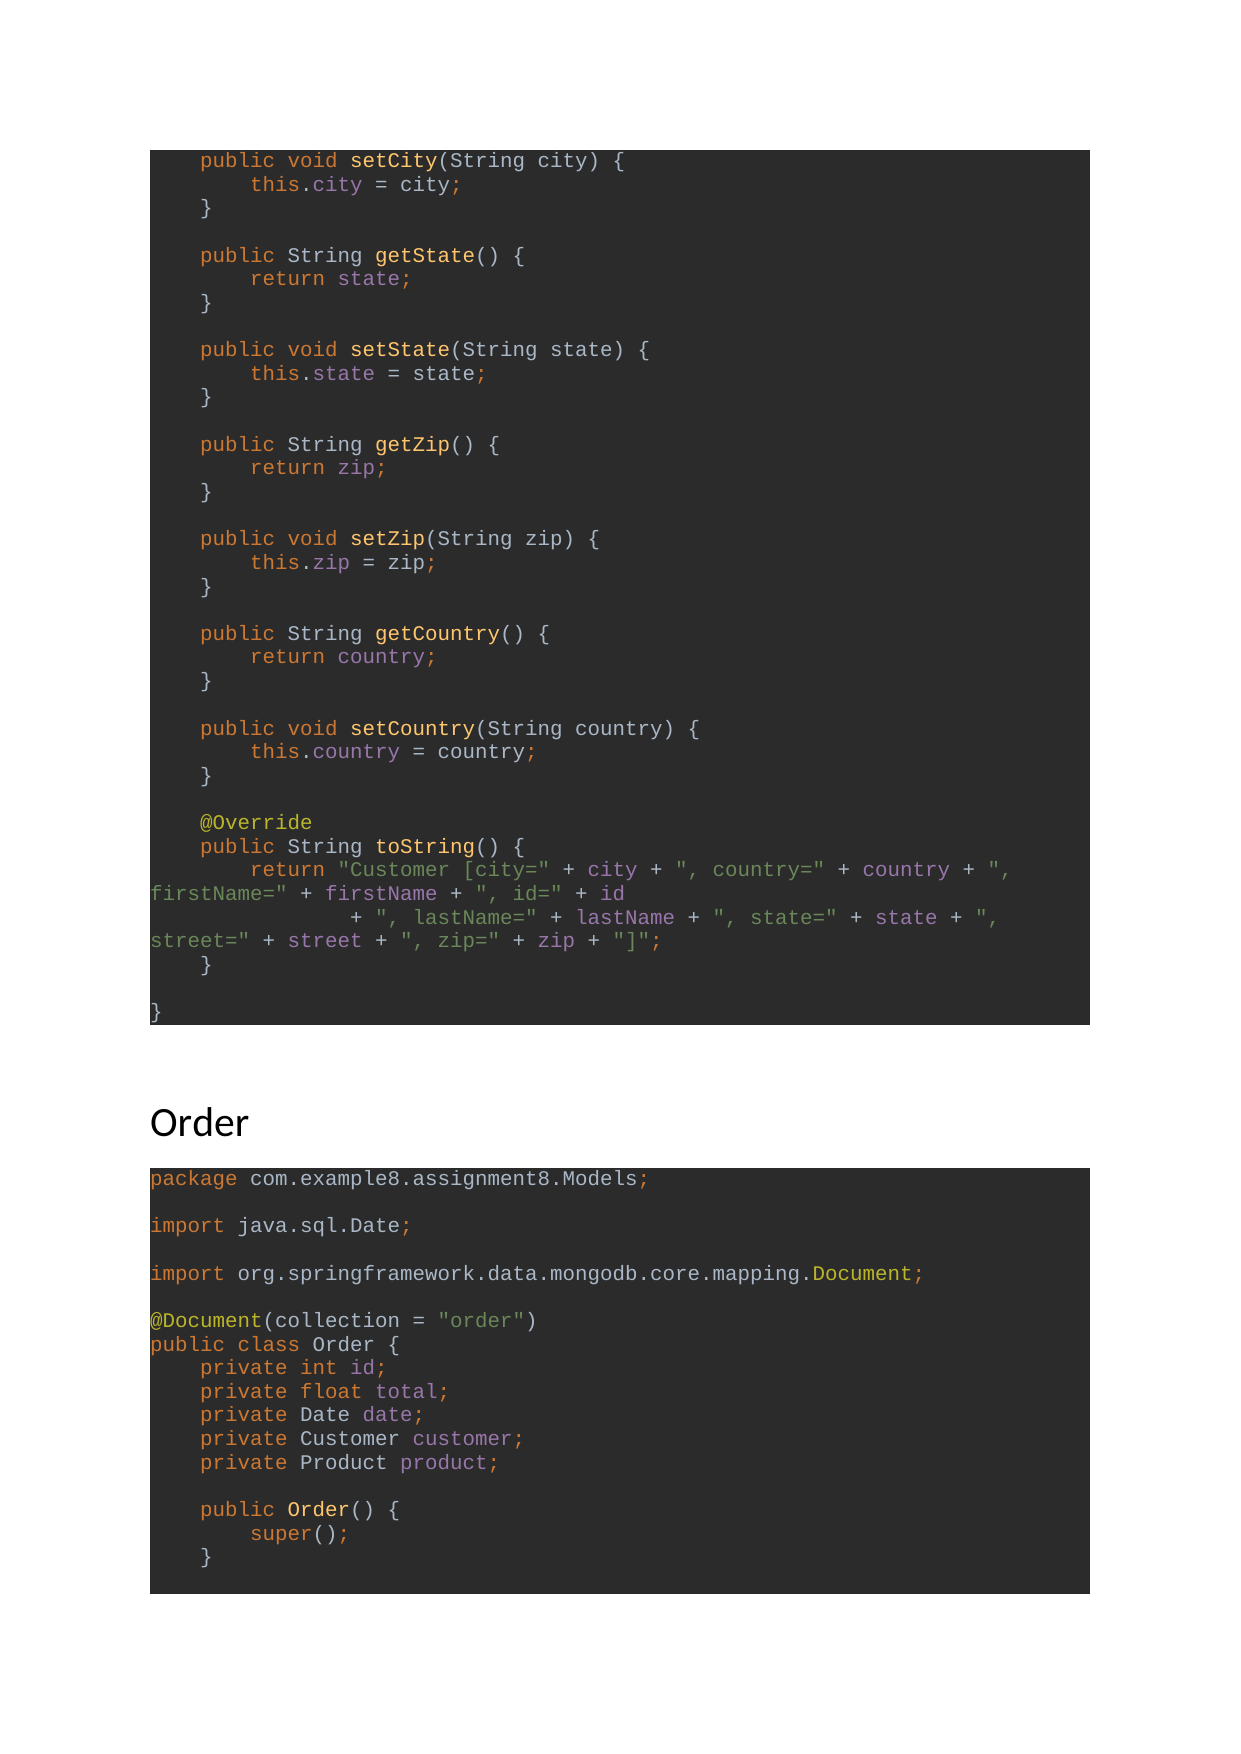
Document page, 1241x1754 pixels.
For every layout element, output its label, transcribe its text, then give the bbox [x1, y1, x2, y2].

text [150, 1168, 1090, 1594]
text Order [150, 1096, 1090, 1147]
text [150, 150, 1090, 1025]
